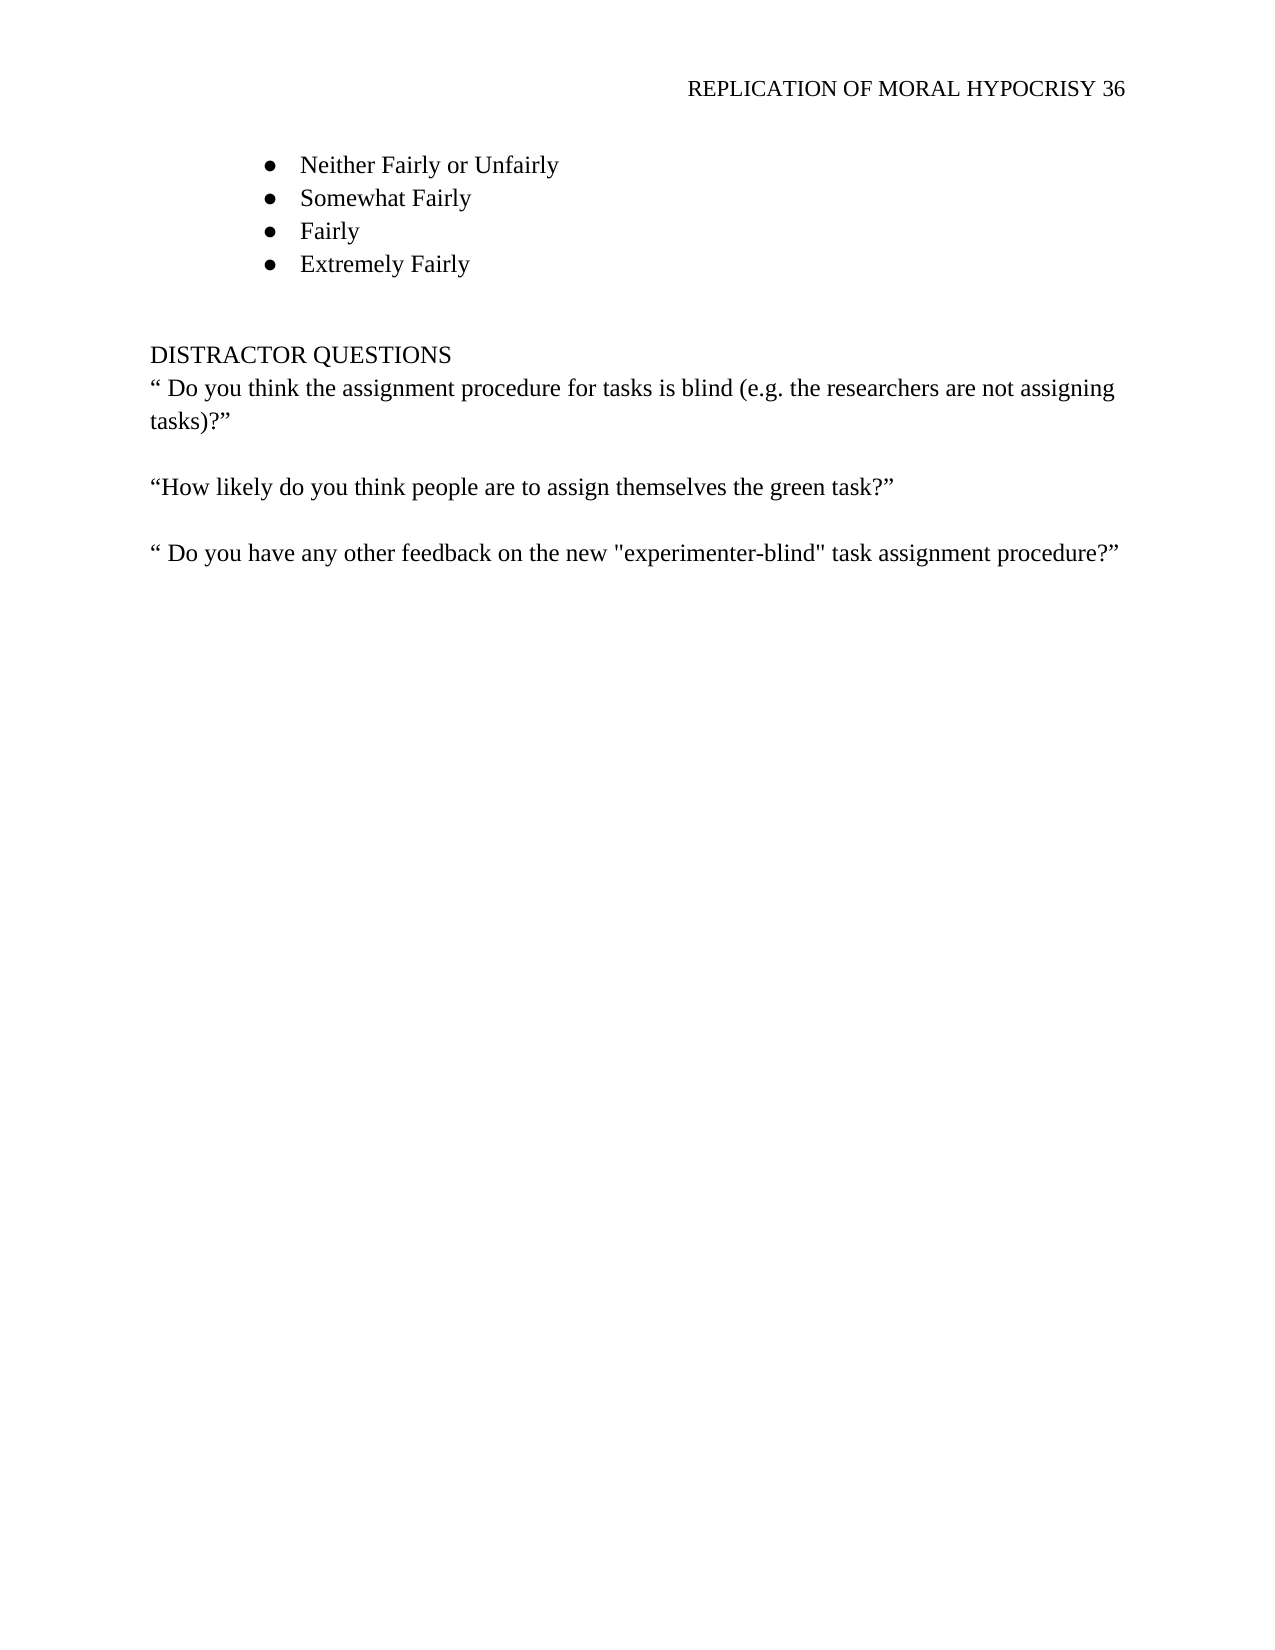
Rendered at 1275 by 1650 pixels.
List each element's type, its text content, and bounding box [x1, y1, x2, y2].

list Fairly [262, 216, 1125, 245]
text “How likely do you think people are to assign themselves the green task?” [150, 472, 1125, 501]
list Somewhat Fairly [262, 183, 1125, 212]
list Neither Fairly or Unfairly [262, 150, 1125, 179]
text “ Do you think the assignment procedure for tasks is blind (e.g. the researchers are not assigning tasks)?” [150, 373, 1125, 435]
text DISTRACTOR QUESTIONS [150, 340, 1125, 369]
list Extremely Fairly [262, 249, 1125, 278]
text “ Do you have any other feedback on the new "experimenter-blind" task assignment procedure?” [150, 538, 1125, 567]
